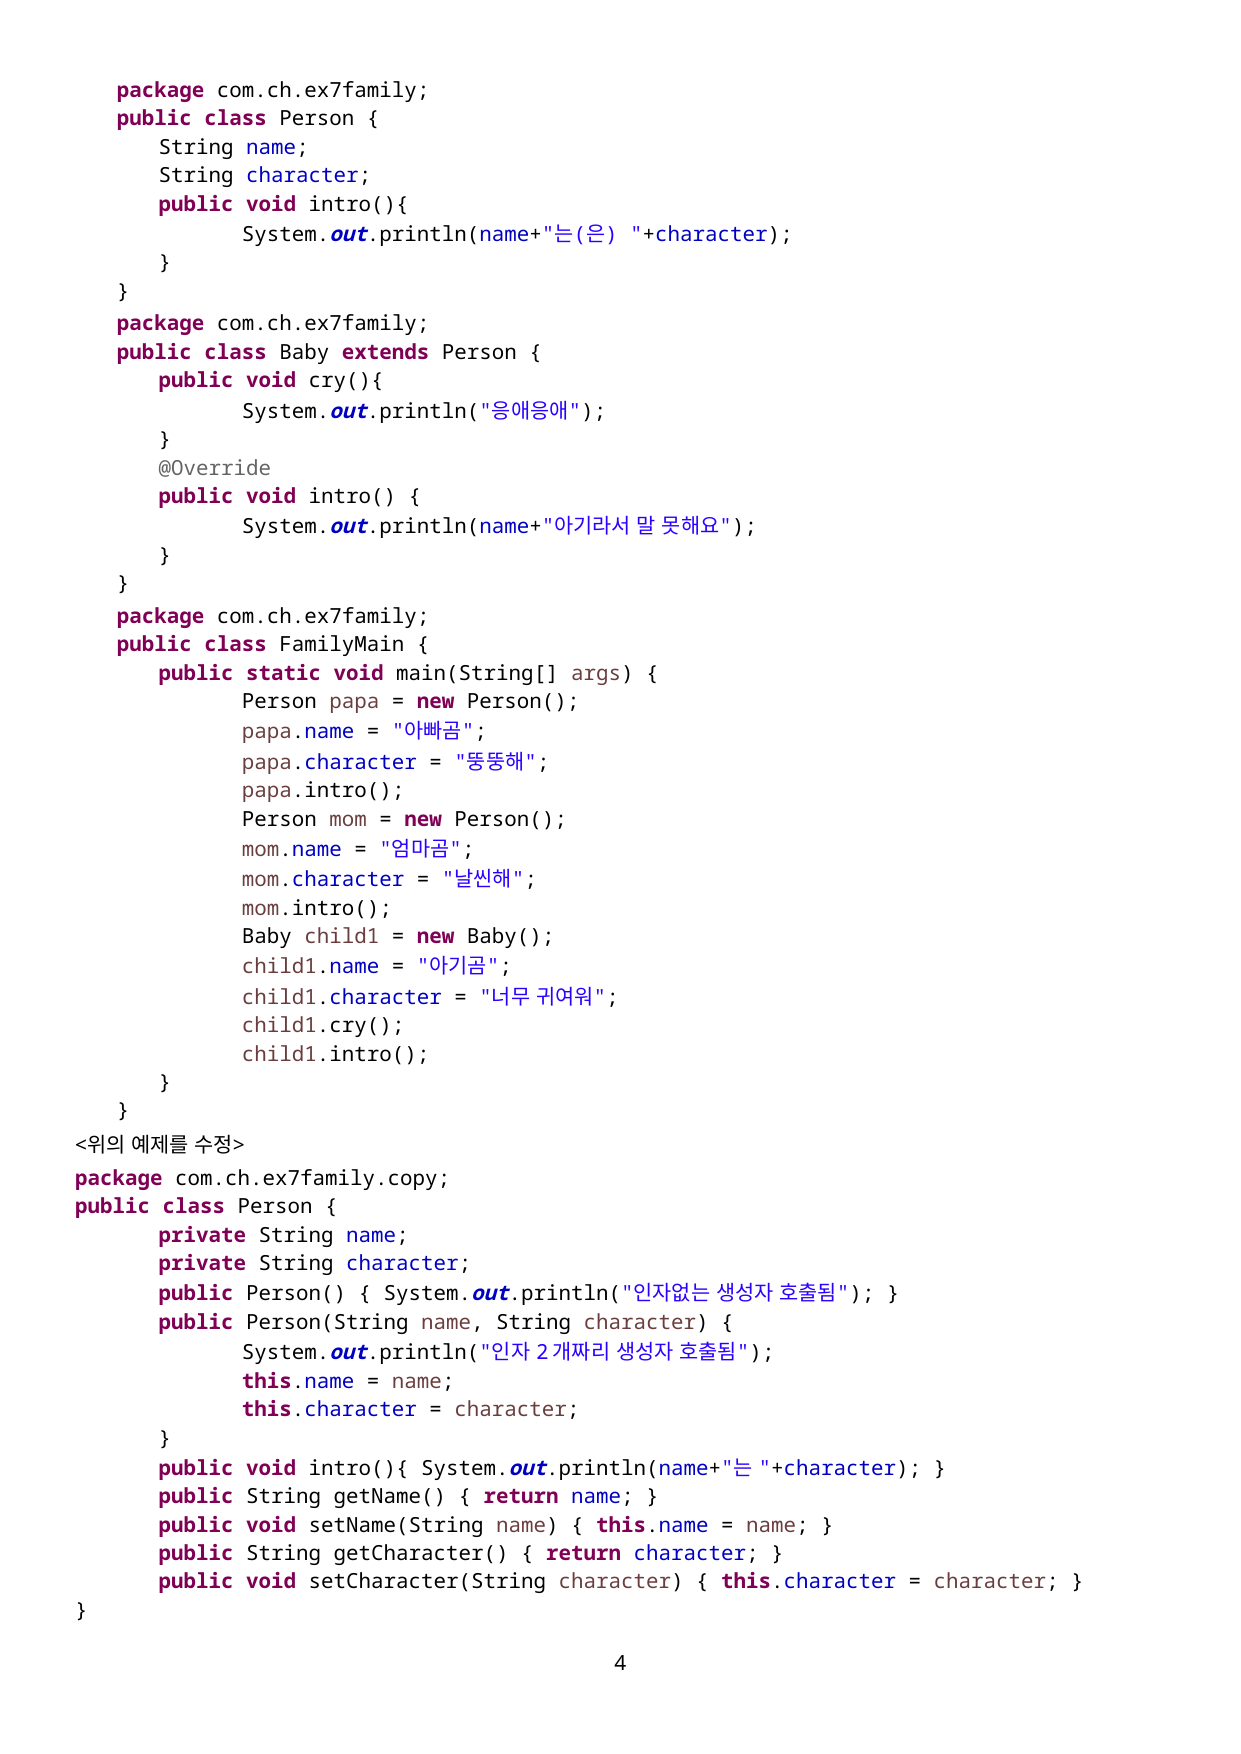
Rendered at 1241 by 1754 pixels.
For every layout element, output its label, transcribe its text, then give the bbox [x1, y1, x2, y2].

text <위의 예제를 수정> [75, 1128, 1165, 1158]
text private String name; [75, 1220, 1165, 1248]
text String character; [117, 160, 1165, 189]
text Person mom = new Person(); [117, 804, 1165, 832]
text child1.intro(); [117, 1039, 1165, 1067]
text System.out.println("응애응애"); [117, 394, 1165, 424]
text package com.ch.ex7family; [117, 75, 1165, 103]
text this.character = character; [75, 1394, 1165, 1423]
text } [117, 276, 1165, 304]
text papa.name = "아빠곰"; [117, 714, 1165, 745]
text } [75, 1595, 1165, 1623]
text child1.name = "아기곰"; [117, 949, 1165, 980]
text public void setCharacter(String character) { this.character = character; } [75, 1567, 1165, 1595]
text child1.cry(); [117, 1010, 1165, 1039]
text public Person(String name, String character) { [75, 1307, 1165, 1335]
text } [117, 1067, 1165, 1096]
text System.out.println(name+"아기라서 말 못해요"); [117, 509, 1165, 540]
text public void intro() { [117, 481, 1165, 509]
text public class Person { [117, 103, 1165, 132]
text mom.intro(); [117, 893, 1165, 921]
text public void intro(){ [117, 189, 1165, 217]
text papa.character = "뚱뚱해"; [117, 745, 1165, 775]
text public static void main(String[] args) { [117, 658, 1165, 686]
text private String character; [75, 1248, 1165, 1277]
text this.name = name; [75, 1366, 1165, 1394]
text public class FamilyMain { [117, 629, 1165, 658]
text @Override [117, 453, 1165, 481]
text } [117, 247, 1165, 276]
text public Person() { System.out.println("인자없는 생성자 호출됨"); } [75, 1277, 1165, 1307]
text public class Person { [75, 1191, 1165, 1220]
text } [117, 1096, 1165, 1124]
text mom.name = "엄마곰"; [117, 832, 1165, 862]
text child1.character = "너무 귀여워"; [117, 980, 1165, 1010]
text } [75, 1423, 1165, 1451]
text public String getName() { return name; } [75, 1481, 1165, 1510]
text Person papa = new Person(); [117, 686, 1165, 714]
text mom.character = "날씬해"; [117, 862, 1165, 893]
text public String getCharacter() { return character; } [75, 1538, 1165, 1567]
text package com.ch.ex7family; [117, 308, 1165, 337]
text package com.ch.ex7family; [117, 601, 1165, 629]
text Baby child1 = new Baby(); [117, 921, 1165, 949]
text public void intro(){ System.out.println(name+"는 "+character); } [75, 1451, 1165, 1481]
text public void cry(){ [117, 365, 1165, 394]
text public void setName(String name) { this.name = name; } [75, 1510, 1165, 1538]
text } [117, 540, 1165, 568]
text } [117, 424, 1165, 453]
text package com.ch.ex7family.copy; [75, 1163, 1165, 1191]
text System.out.println(name+"는(은) "+character); [117, 217, 1165, 247]
text String name; [117, 132, 1165, 160]
text public class Baby extends Person { [117, 337, 1165, 365]
text System.out.println("인자 2개짜리 생성자 호출됨"); [75, 1335, 1165, 1366]
text } [117, 568, 1165, 597]
text papa.intro(); [117, 775, 1165, 804]
